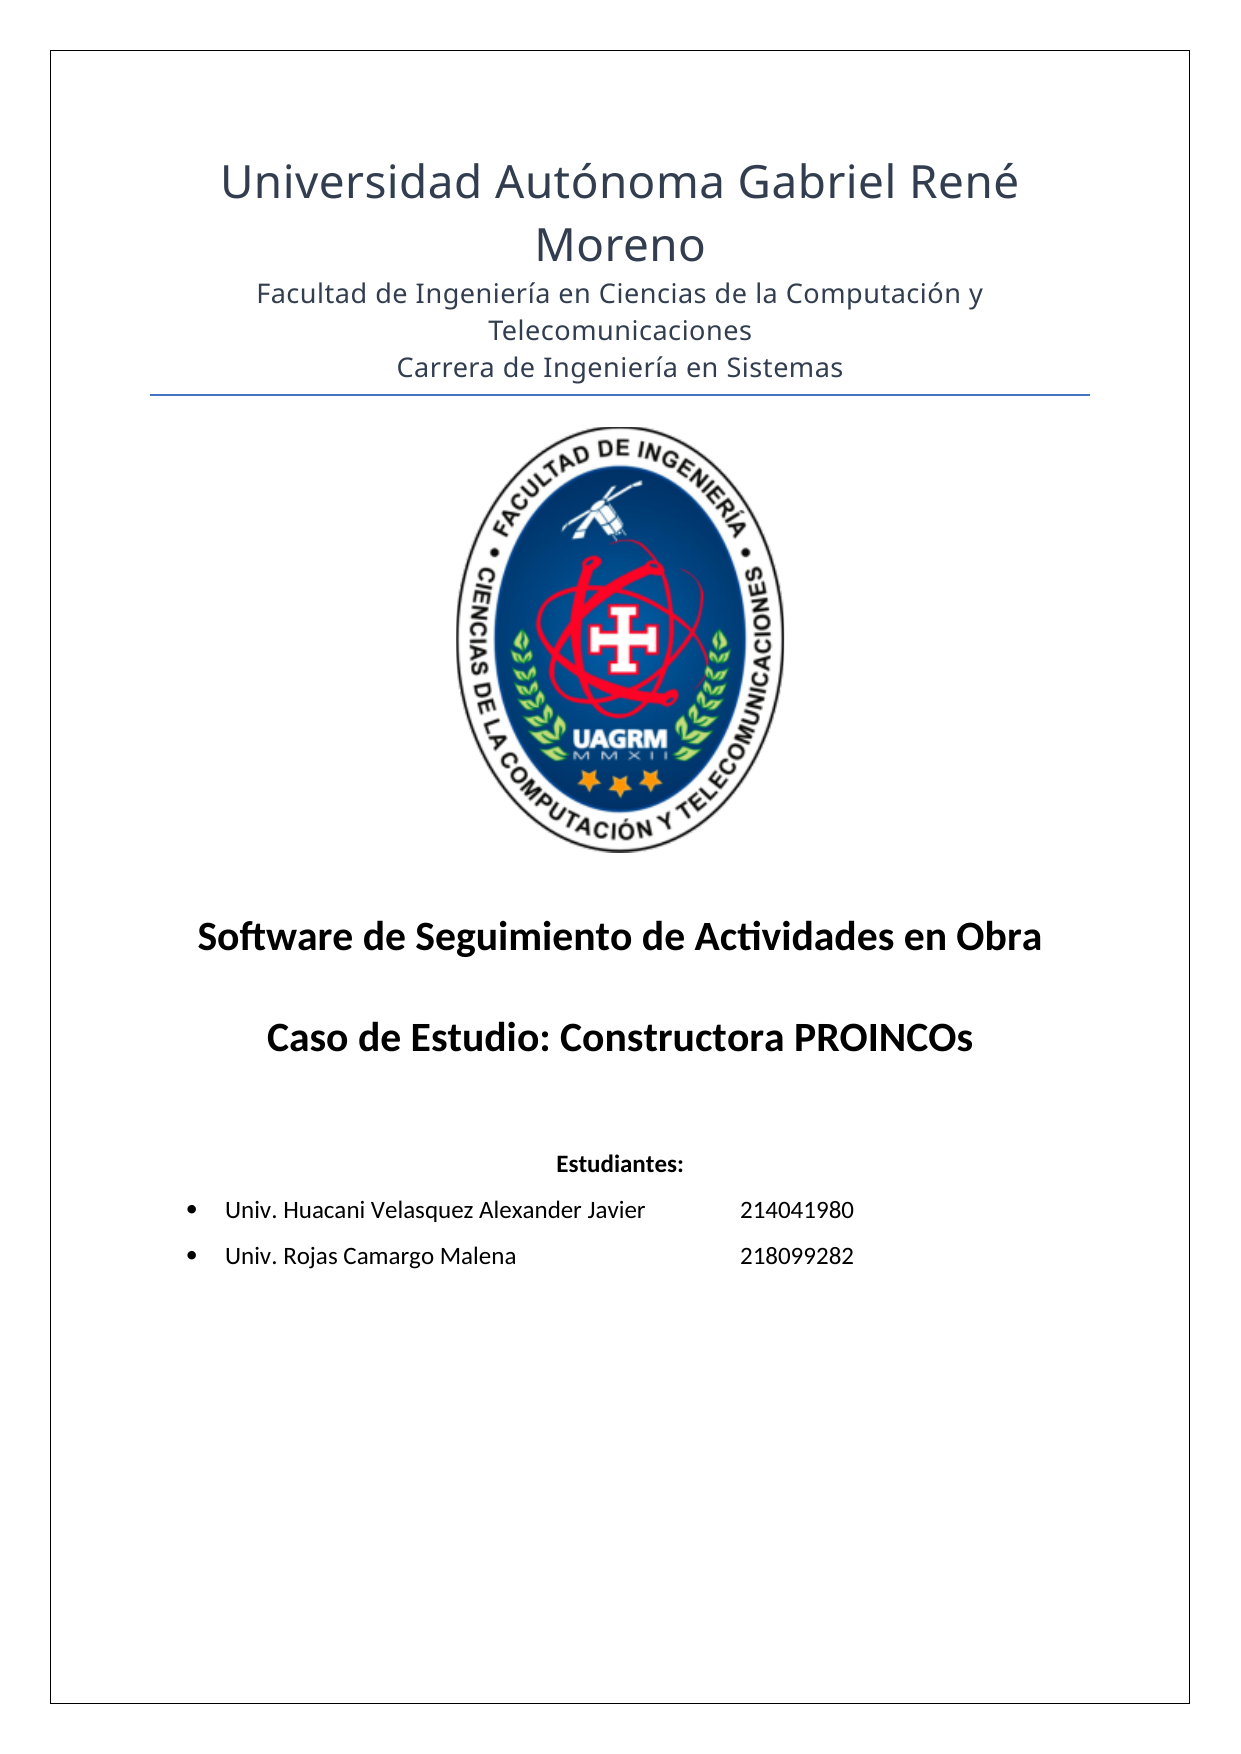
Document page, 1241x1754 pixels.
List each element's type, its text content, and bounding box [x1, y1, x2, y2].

list Univ. Rojas Camargo Malena 218099282 [187, 1240, 1090, 1271]
text Software de Seguimiento de Actividades en Obra [150, 909, 1090, 960]
picture [456, 427, 785, 853]
title Facultad de Ingeniería en Ciencias de la Computación y Telecomunicaciones [150, 275, 1090, 348]
text Caso de Estudio: Constructora PROINCOs [150, 1011, 1090, 1062]
text Estudiantes: [150, 1148, 1090, 1179]
title Carrera de Ingeniería en Sistemas [150, 348, 1090, 394]
list Univ. Huacani Velasquez Alexander Javier 214041980 [187, 1194, 1090, 1225]
title Universidad Autónoma Gabriel René Moreno [150, 150, 1090, 275]
